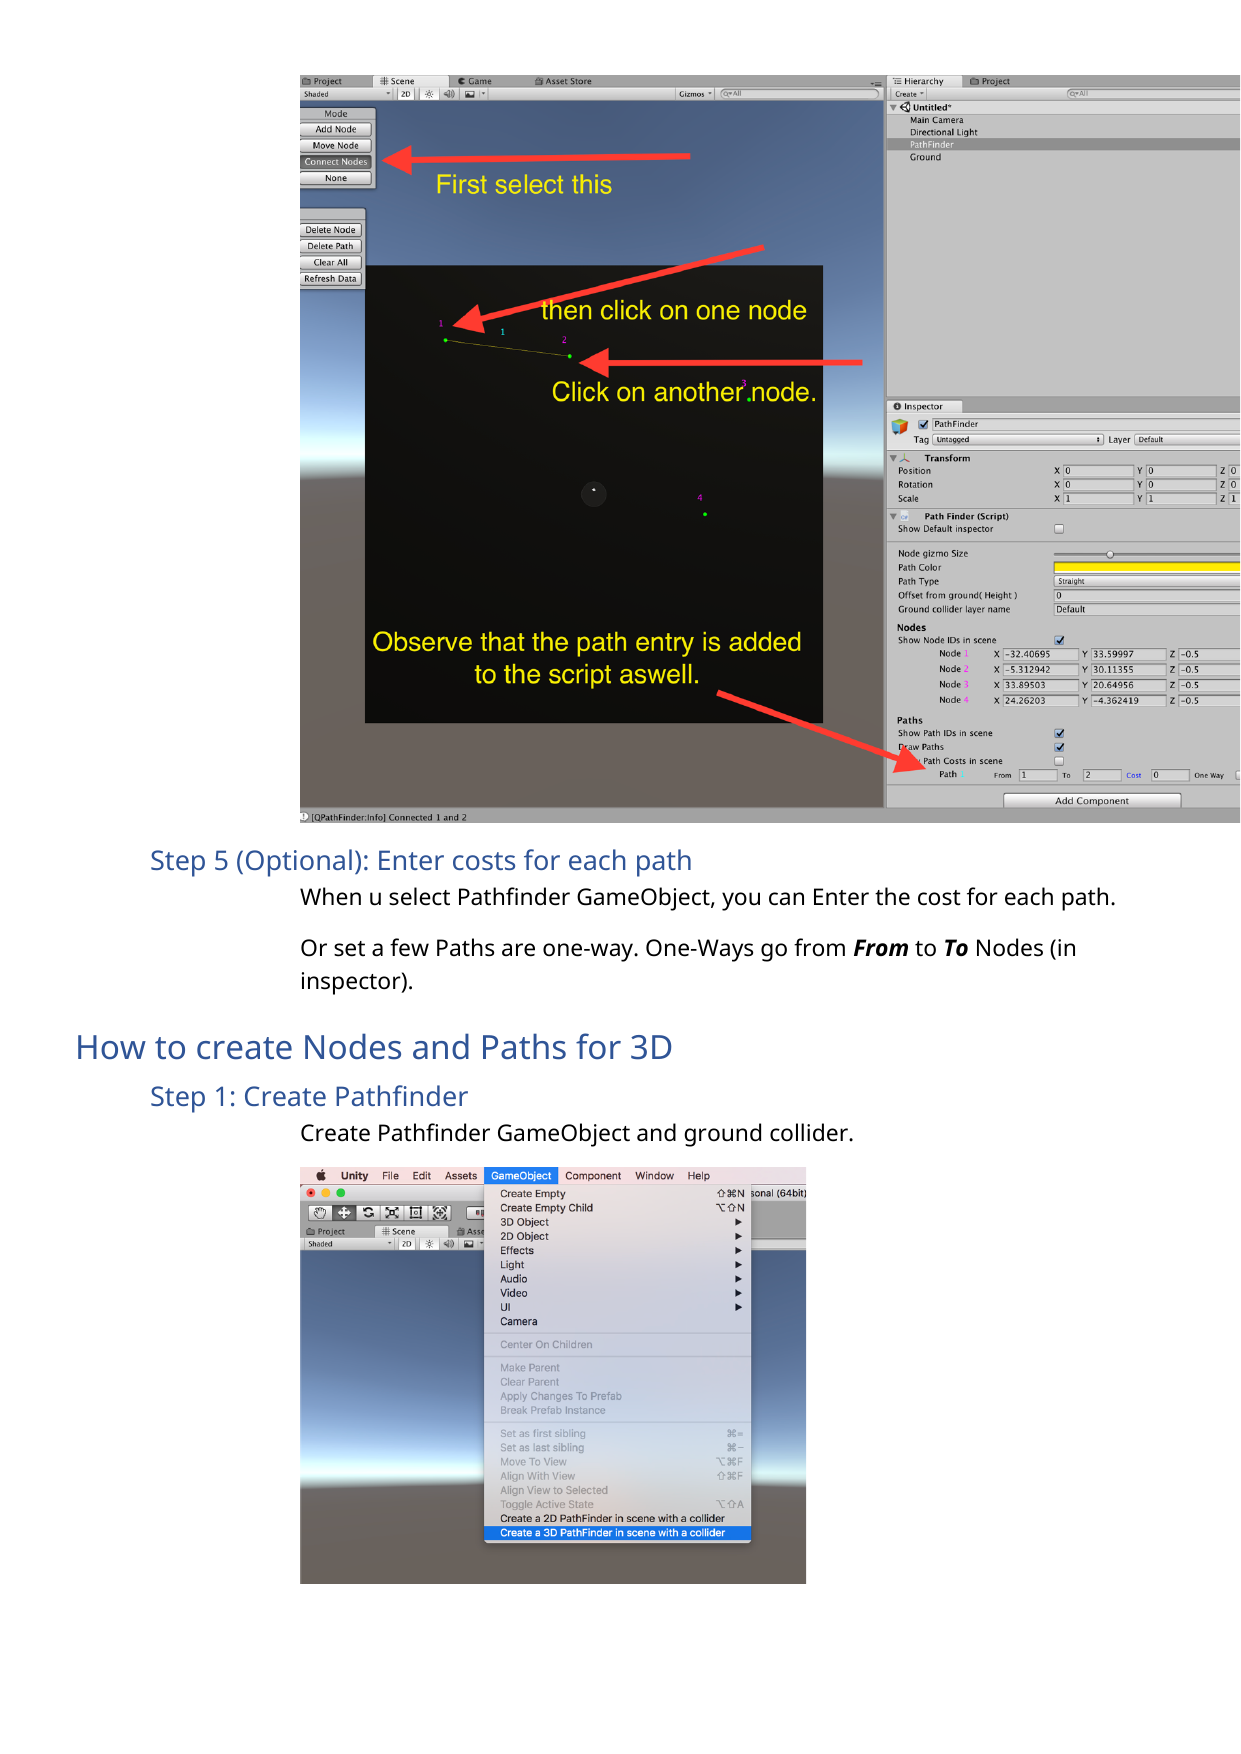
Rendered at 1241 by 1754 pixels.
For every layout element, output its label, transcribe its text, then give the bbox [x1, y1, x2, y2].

picture [300, 1167, 807, 1584]
subtitle Step 5 (Optional): Enter costs for each path [150, 841, 1165, 878]
text Or set a few Paths are one-way. One-Ways go from From to To Nodes (in inspector). [300, 932, 1165, 997]
text Create Pathfinder GameObject and ground collider. [300, 1117, 1165, 1148]
picture [300, 75, 1241, 823]
subtitle Step 1: Create Pathfinder [150, 1077, 1165, 1114]
text When u select Pathfinder GameObject, you can Enter the cost for each path. [300, 881, 1165, 912]
subtitle How to create Nodes and Paths for 3D [75, 1024, 1165, 1069]
